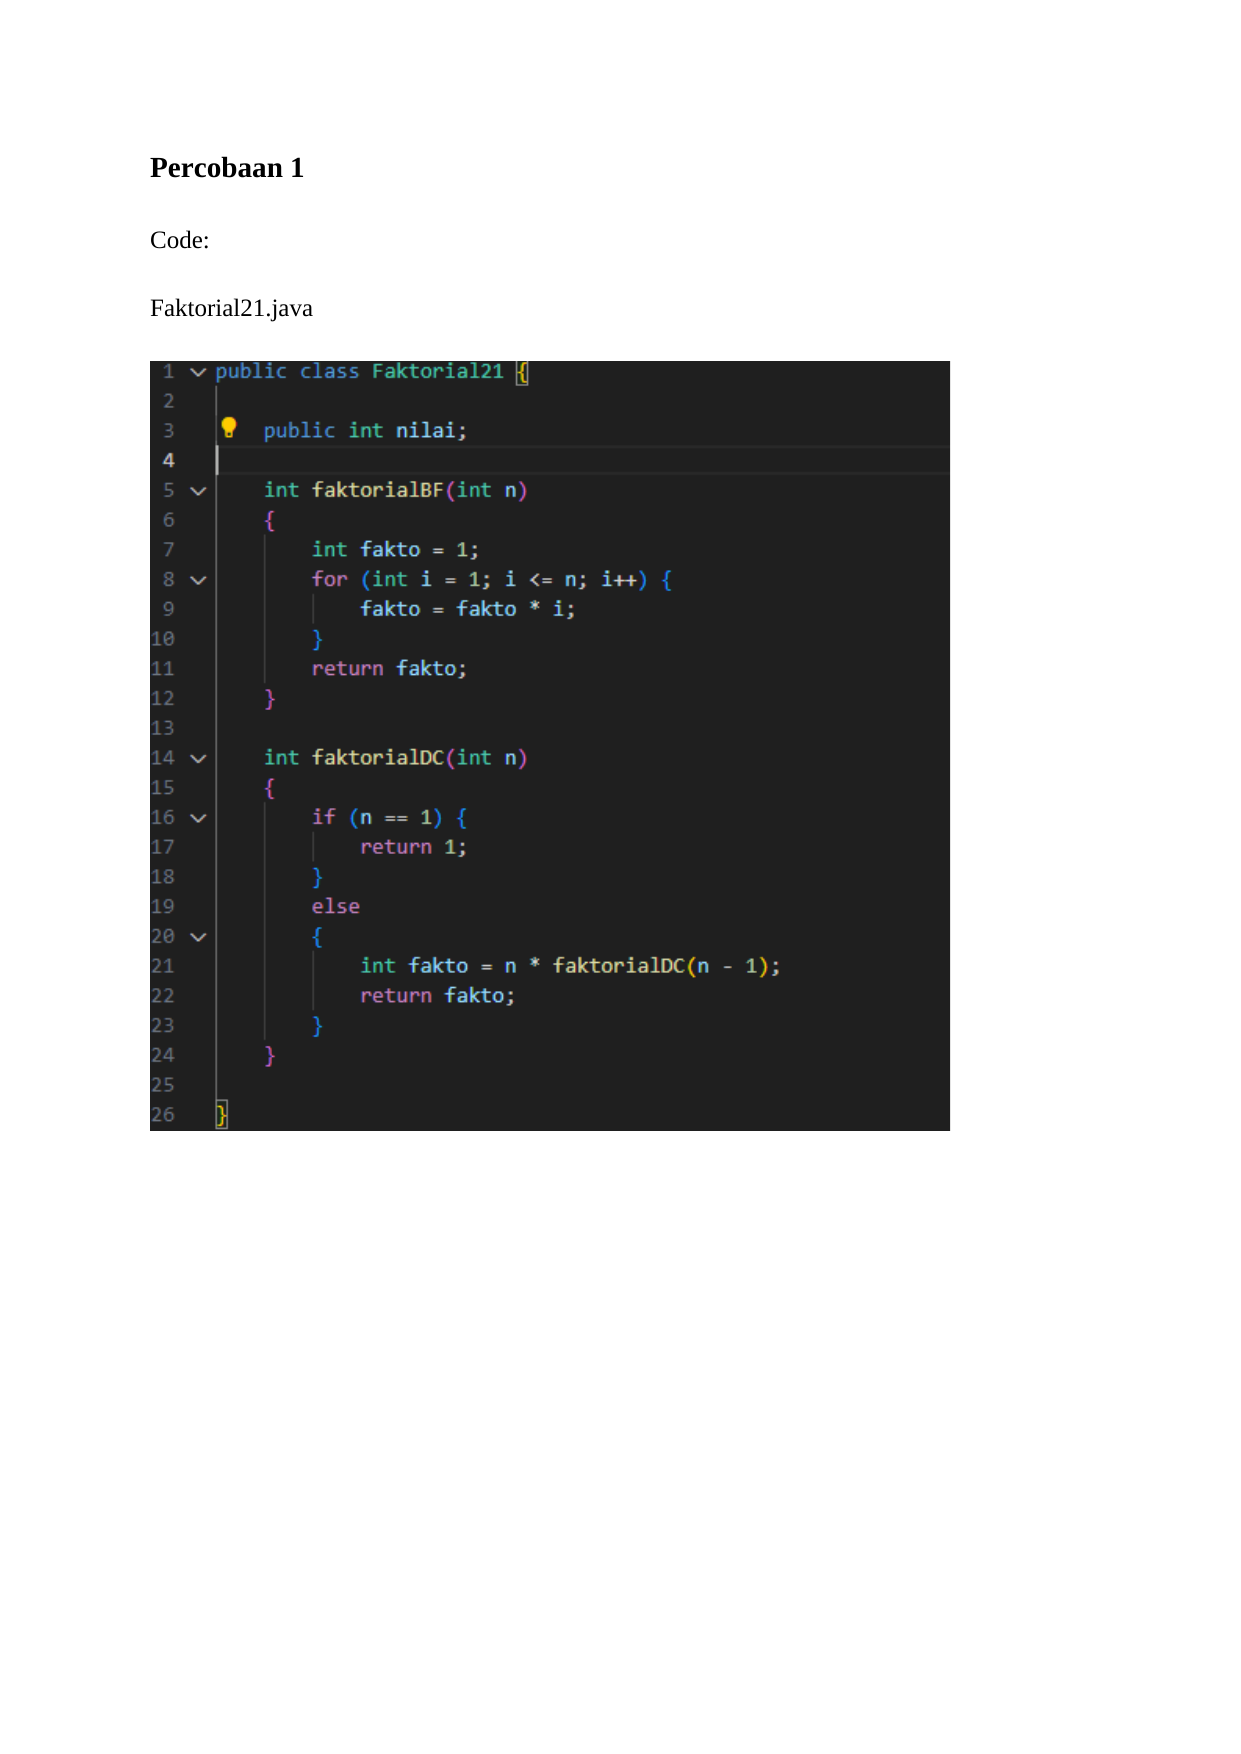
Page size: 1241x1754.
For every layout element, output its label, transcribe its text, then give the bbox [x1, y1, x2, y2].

picture [150, 361, 951, 1131]
text Faktorial21.java [150, 293, 1090, 322]
text Code: [150, 225, 1090, 254]
text Percobaan 1 [150, 150, 1090, 183]
